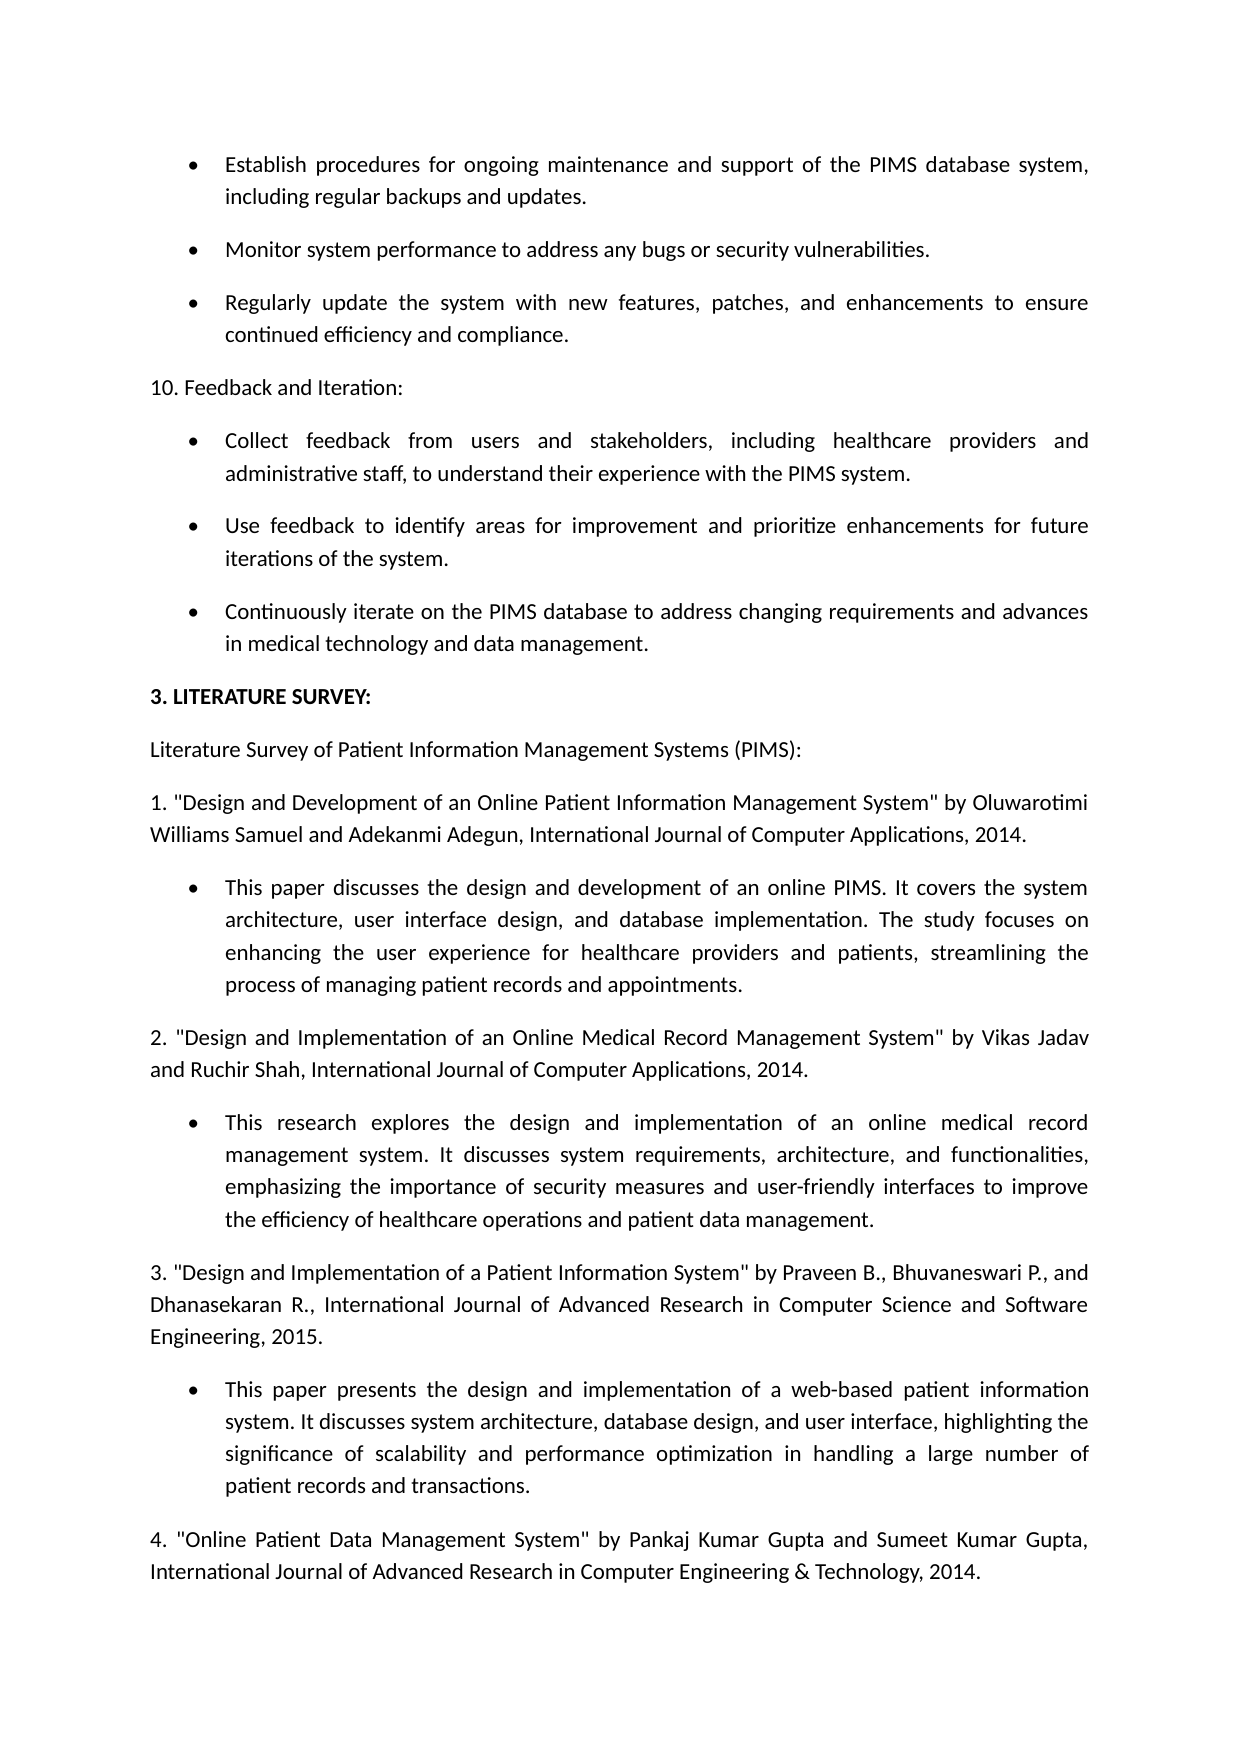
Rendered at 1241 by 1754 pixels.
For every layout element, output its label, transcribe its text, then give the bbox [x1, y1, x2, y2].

list This paper discusses the design and development of an online PIMS. It covers the system architecture, user interface design, and database implementation. The study focuses on enhancing the user experience for healthcare providers and patients, streamlining the process of managing patient records and appointments. [187, 873, 1090, 998]
list Establish procedures for ongoing maintenance and support of the PIMS database system, including regular backups and updates. [187, 150, 1090, 210]
list Monitor system performance to address any bugs or security vulnerabilities. [187, 235, 1090, 263]
list Continuously iterate on the PIMS database to address changing requirements and advances in medical technology and data management. [187, 597, 1090, 657]
text 4. "Online Patient Data Management System" by Pankaj Kumar Gupta and Sumeet Kumar Gupta, International Journal of Advanced Research in Computer Engineering & Technology, 2014. [150, 1525, 1090, 1585]
text 2. "Design and Implementation of an Online Medical Record Management System" by Vikas Jadav and Ruchir Shah, International Journal of Computer Applications, 2014. [150, 1023, 1090, 1083]
list This paper presents the design and implementation of a web-based patient information system. It discusses system architecture, database design, and user interface, highlighting the significance of scalability and performance optimization in handling a large number of patient records and transactions. [187, 1375, 1090, 1500]
text 1. "Design and Development of an Online Patient Information Management System" by Oluwarotimi Williams Samuel and Adekanmi Adegun, International Journal of Computer Applications, 2014. [150, 788, 1090, 848]
text 3. "Design and Implementation of a Patient Information System" by Praveen B., Bhuvaneswari P., and Dhanasekaran R., International Journal of Advanced Research in Computer Science and Software Engineering, 2015. [150, 1258, 1090, 1350]
list Use feedback to identify areas for improvement and prioritize enhancements for future iterations of the system. [187, 512, 1090, 572]
text Literature Survey of Patient Information Management Systems (PIMS): [150, 735, 1090, 763]
list Regularly update the system with new features, patches, and enhancements to ensure continued efficiency and compliance. [187, 288, 1090, 348]
text 10. Feedback and Iteration: [150, 373, 1090, 401]
text 3. LITERATURE SURVEY: [150, 682, 1090, 710]
list This research explores the design and implementation of an online medical record management system. It discusses system requirements, architecture, and functionalities, emphasizing the importance of security measures and user-friendly interfaces to improve the efficiency of healthcare operations and patient data management. [187, 1108, 1090, 1233]
list Collect feedback from users and stakeholders, including healthcare providers and administrative staff, to understand their experience with the PIMS system. [187, 426, 1090, 487]
